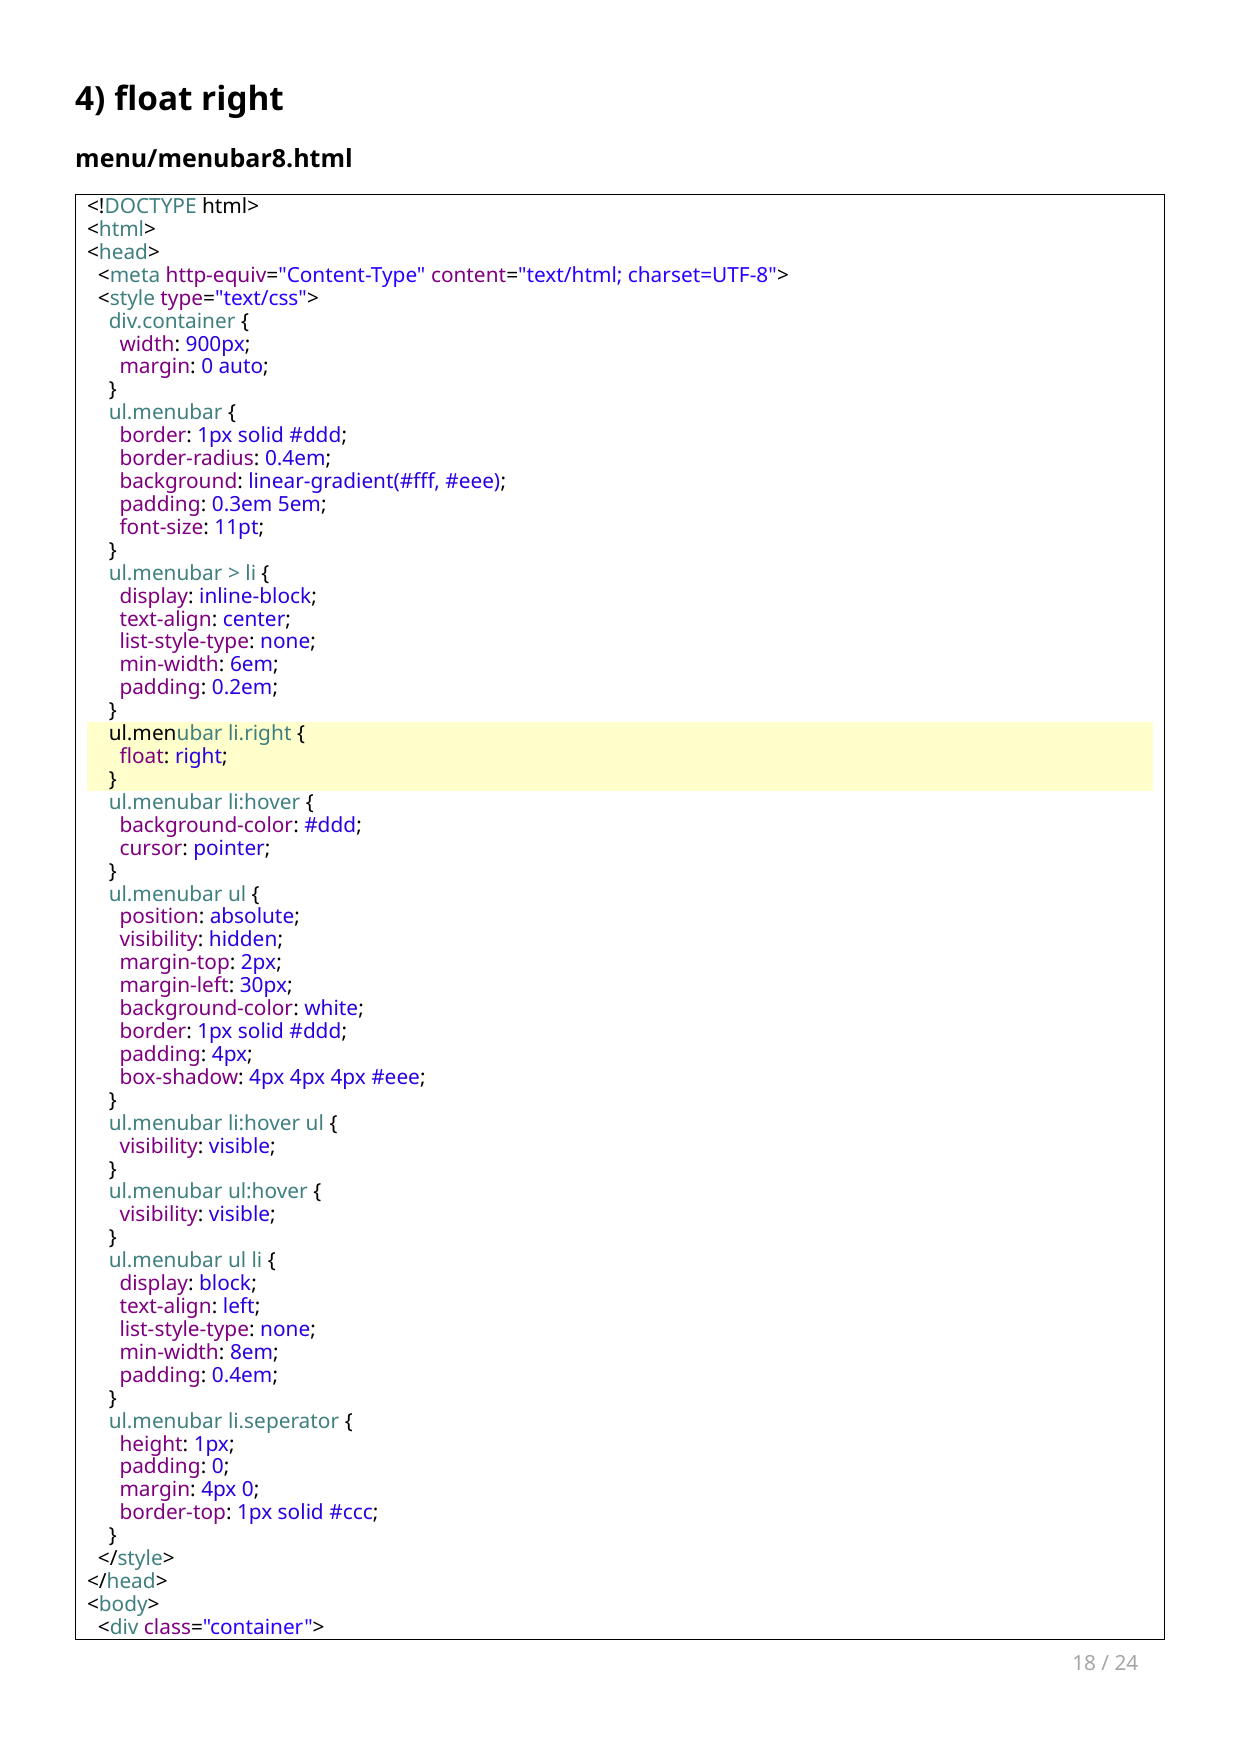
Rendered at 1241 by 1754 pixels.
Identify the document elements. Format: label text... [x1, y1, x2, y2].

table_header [76, 195, 1164, 1639]
subtitle float right [75, 75, 1165, 120]
subtitle menu/menubar8.html [75, 141, 1165, 175]
